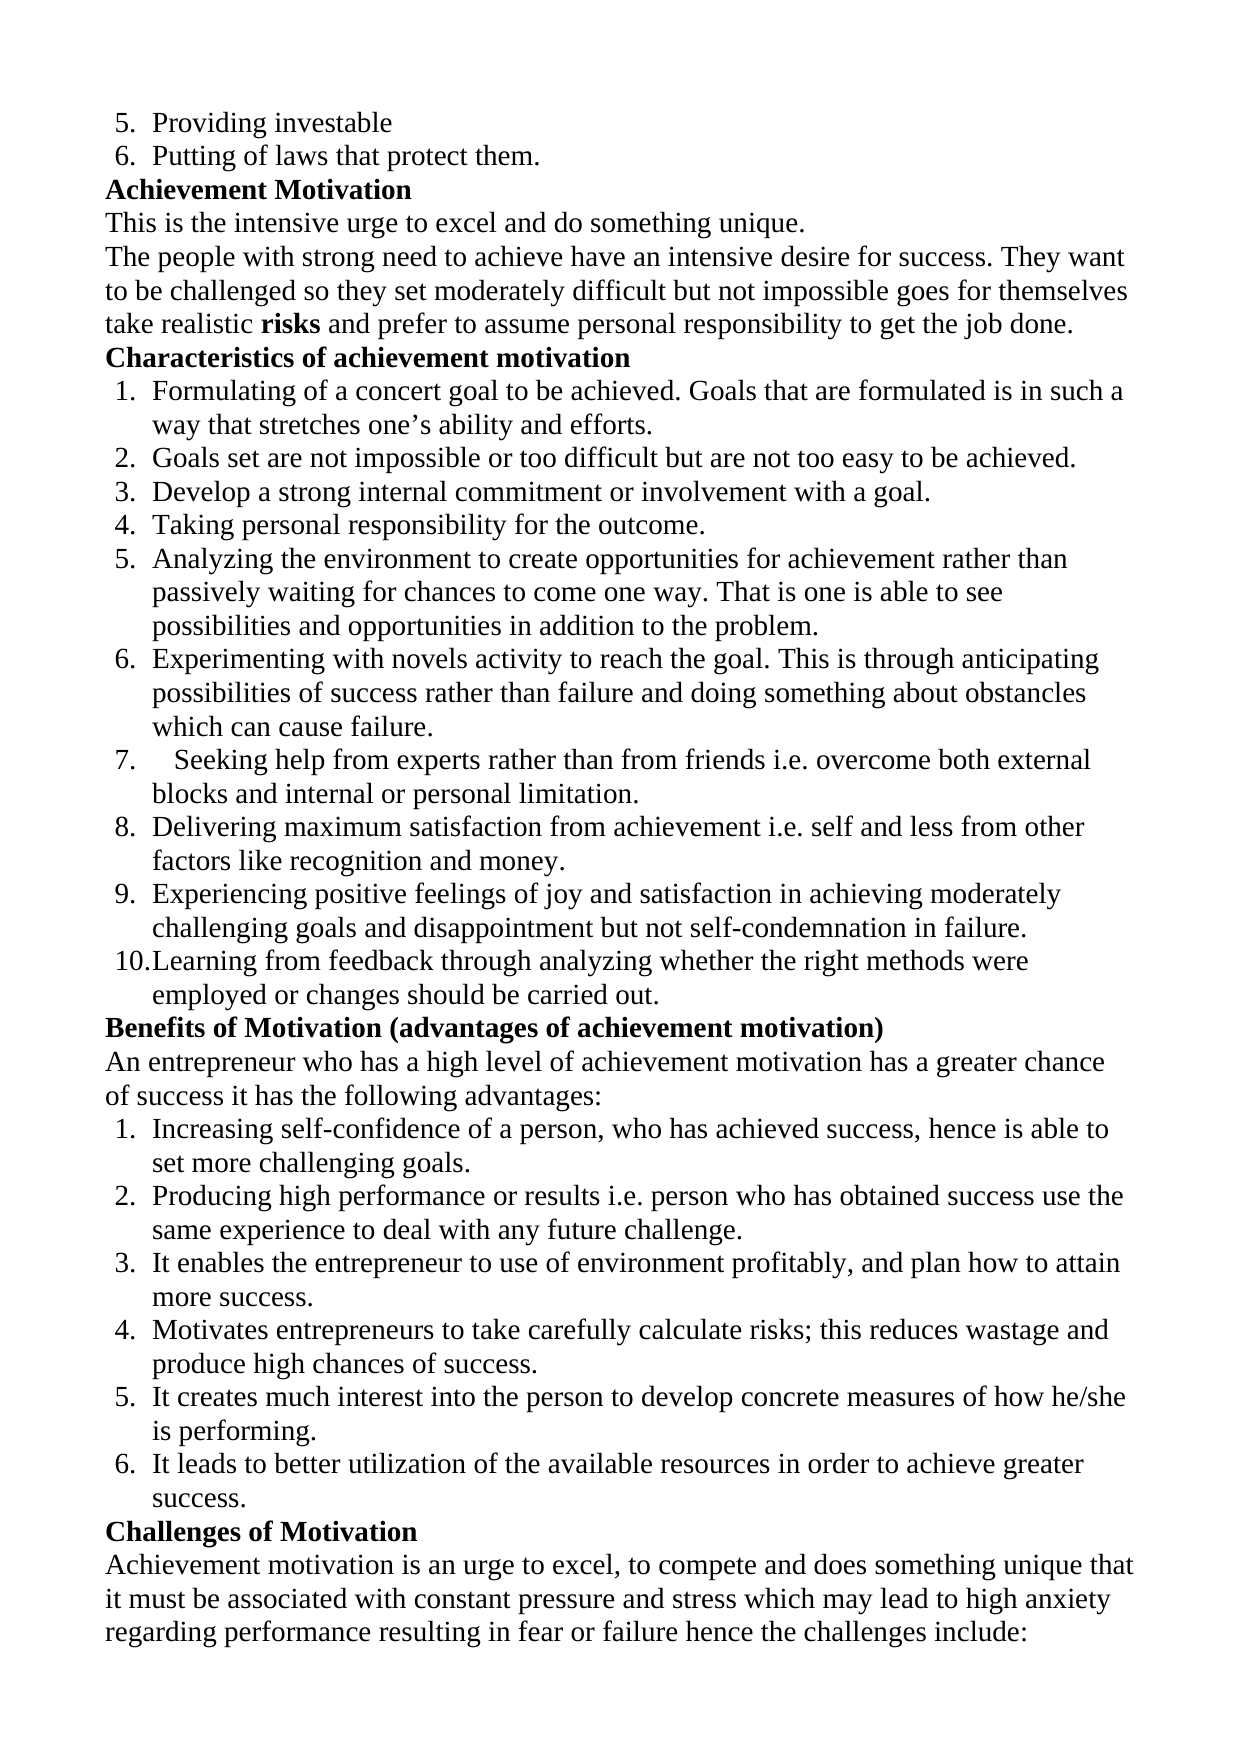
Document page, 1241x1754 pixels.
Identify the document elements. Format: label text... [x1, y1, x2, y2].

list Experimenting with novels activity to reach the goal. This is through anticipating possibilities of success rather than failure and doing something about obstancles which can cause failure. [114, 642, 1135, 742]
text Achievement Motivation [105, 172, 1135, 206]
text Characteristics of achievement motivation [105, 340, 1135, 373]
list Delivering maximum satisfaction from achievement i.e. self and less from other factors like recognition and money. [114, 809, 1135, 876]
list Goals set are not impossible or too difficult but are not too easy to be achieved. [114, 440, 1135, 474]
list It leads to better utilization of the available resources in order to achieve greater success. [114, 1447, 1135, 1514]
text The people with strong need to achieve have an intensive desire for success. They want to be challenged so they set moderately difficult but not impossible goes for themselves take realistic risks and prefer to assume personal responsibility to get the job done. [105, 239, 1135, 340]
text Challenges of Motivation [105, 1514, 1135, 1547]
list Producing high performance or results i.e. person who has obtained success use the same experience to deal with any future challenge. [114, 1178, 1135, 1245]
list Taking personal responsibility for the outcome. [114, 507, 1135, 541]
text This is the intensive urge to excel and do something unique. [105, 206, 1135, 239]
list Formulating of a concert goal to be achieved. Goals that are formulated is in such a way that stretches one’s ability and efforts. [114, 373, 1135, 440]
list Motivates entrepreneurs to take carefully calculate risks; this reduces wastage and produce high chances of success. [114, 1312, 1135, 1379]
list Experiencing positive feelings of joy and satisfaction in achieving moderately challenging goals and disappointment but not self-condemnation in failure. [114, 876, 1135, 943]
list Learning from feedback through analyzing whether the right methods were employed or changes should be carried out. [114, 943, 1135, 1011]
text An entrepreneur who has a high level of achievement motivation has a greater chance of success it has the following advantages: [105, 1044, 1135, 1111]
list Develop a strong internal commitment or involvement with a goal. [114, 474, 1135, 507]
list Analyzing the environment to create opportunities for achievement rather than passively waiting for chances to come one way. That is one is able to see possibilities and opportunities in addition to the problem. [114, 541, 1135, 642]
list It creates much interest into the person to develop concrete measures of how he/she is performing. [114, 1379, 1135, 1447]
text Achievement motivation is an urge to excel, to compete and does something unique that it must be associated with constant pressure and stress which may lead to high anxiety regarding performance resulting in fear or failure hence the challenges include: [105, 1547, 1135, 1648]
list Providing investable [114, 105, 1135, 138]
list It enables the entrepreneur to use of environment profitably, and plan how to attain more success. [114, 1245, 1135, 1312]
text Benefits of Motivation (advantages of achievement motivation) [105, 1011, 1135, 1044]
list Putting of laws that protect them. [114, 138, 1135, 172]
list Seeking help from experts rather than from friends i.e. overcome both external blocks and internal or personal limitation. [114, 742, 1135, 809]
list Increasing self-confidence of a person, who has achieved success, hence is able to set more challenging goals. [114, 1111, 1135, 1178]
